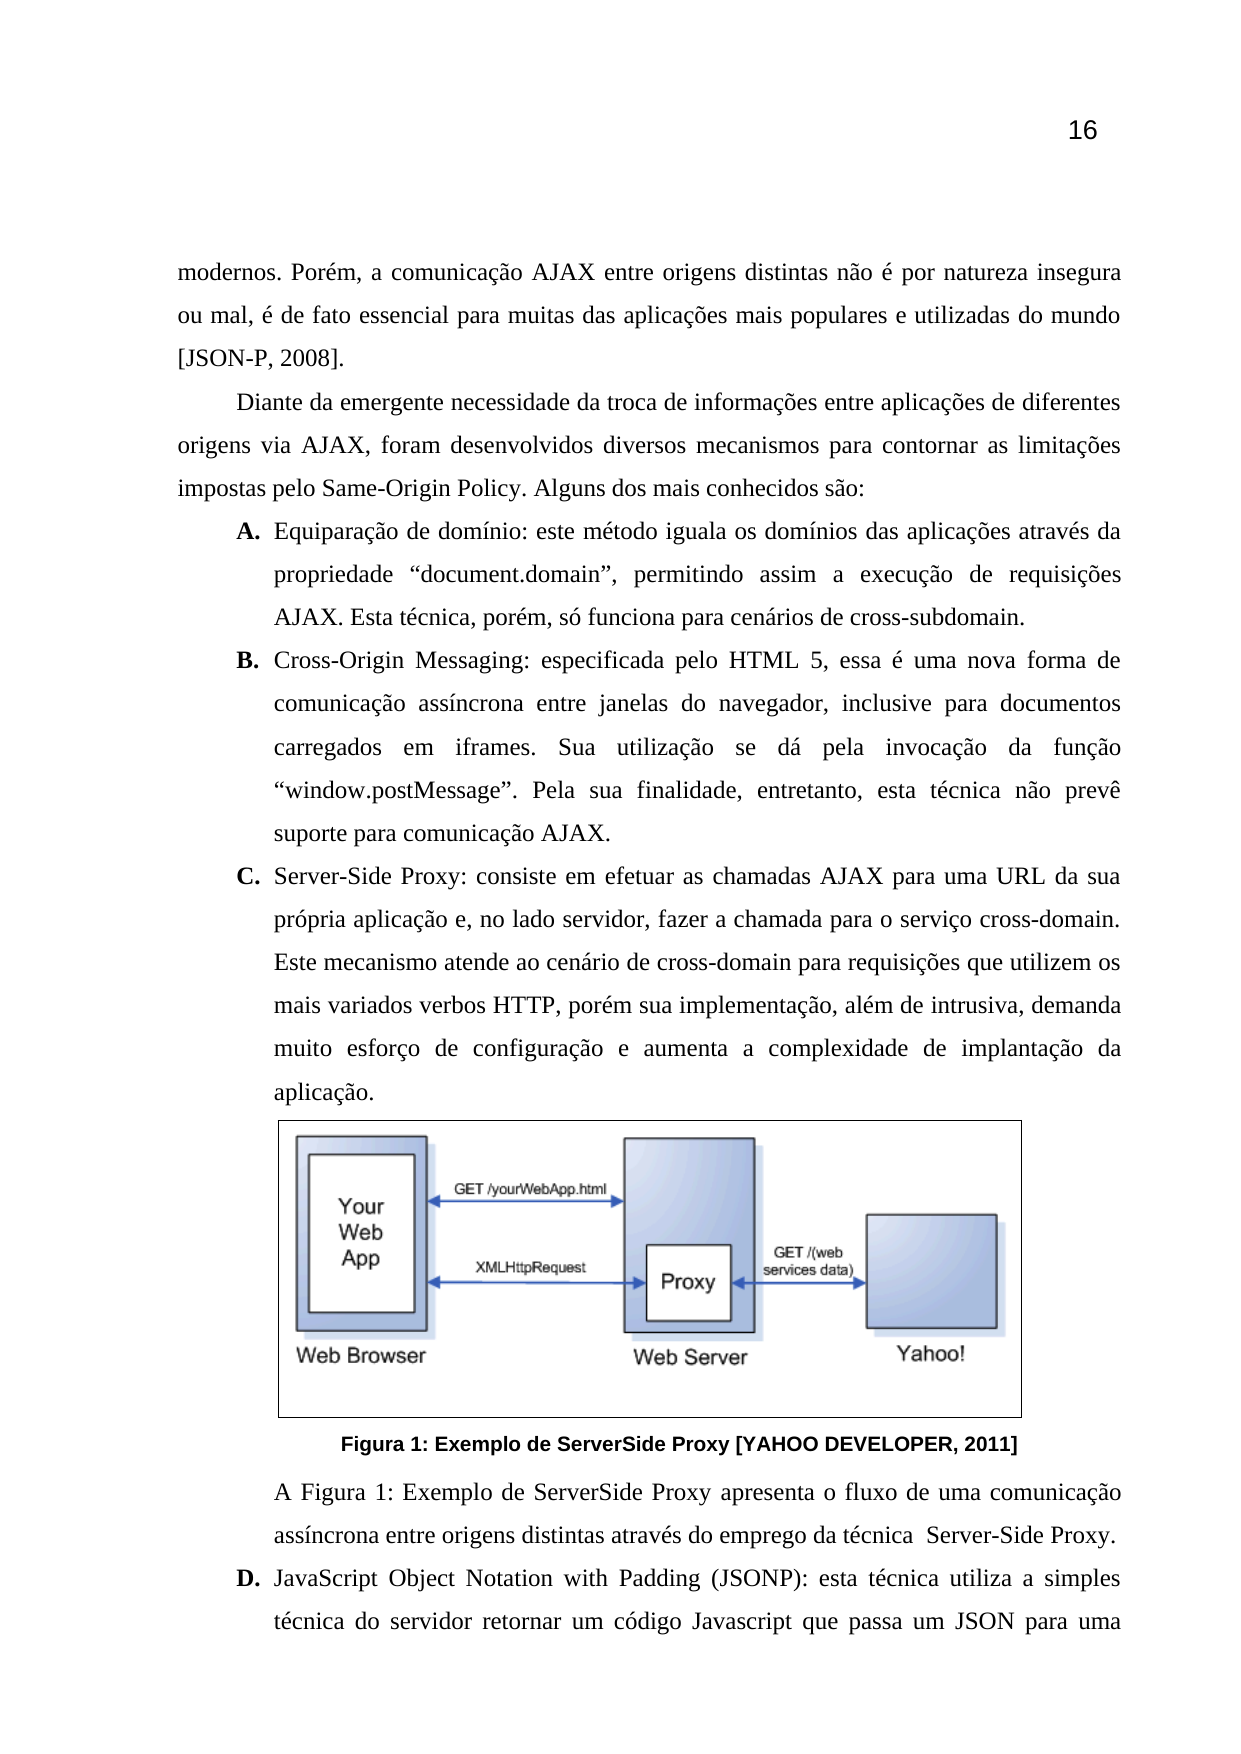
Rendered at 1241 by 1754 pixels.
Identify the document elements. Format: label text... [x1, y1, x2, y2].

text Figura 1: Exemplo de Server­Side Proxy [YAHOO DEVELOPER, 2011] [177, 1432, 1122, 1456]
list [236, 1563, 1122, 1635]
list A Figura 1: Exemplo de Server­Side Proxy apresenta o fluxo de uma comunicação assíncrona entre origens distintas através do emprego da técnica Server-Side Proxy. [274, 1477, 1122, 1549]
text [177, 257, 1122, 372]
list Server-Side Proxy: consiste em efetuar as chamadas AJAX para uma URL da sua própria aplicação e, no lado servidor, fazer a chamada para o serviço cross-domain. Este mecanismo atende ao cenário de cross-domain para requisições que utilizem os mais variados verbos HTTP, porém sua implementação, além de intrusiva, demanda muito esforço de configuração e aumenta a complexidade de implantação da aplicação. [236, 861, 1122, 1105]
picture [279, 1121, 1021, 1417]
list Equiparação de domínio: este método iguala os domínios das aplicações através da propriedade “document.domain”, permitindo assim a execução de requisições AJAX. Esta técnica, porém, só funciona para cenários de cross-subdomain. [236, 516, 1122, 631]
list Cross-Origin Messaging: especificada pelo HTML 5, essa é uma nova forma de comunicação assíncrona entre janelas do navegador, inclusive para documentos carregados em iframes. Sua utilização se dá pela invocação da função “window.postMessage”. Pela sua finalidade, entretanto, esta técnica não prevê suporte para comunicação AJAX. [236, 645, 1122, 847]
text Diante da emergente necessidade da troca de informações entre aplicações de diferentes origens via AJAX, foram desenvolvidos diversos mecanismos para contornar as limitações impostas pelo Same-Origin Policy. Alguns dos mais conhecidos são: [177, 387, 1122, 502]
